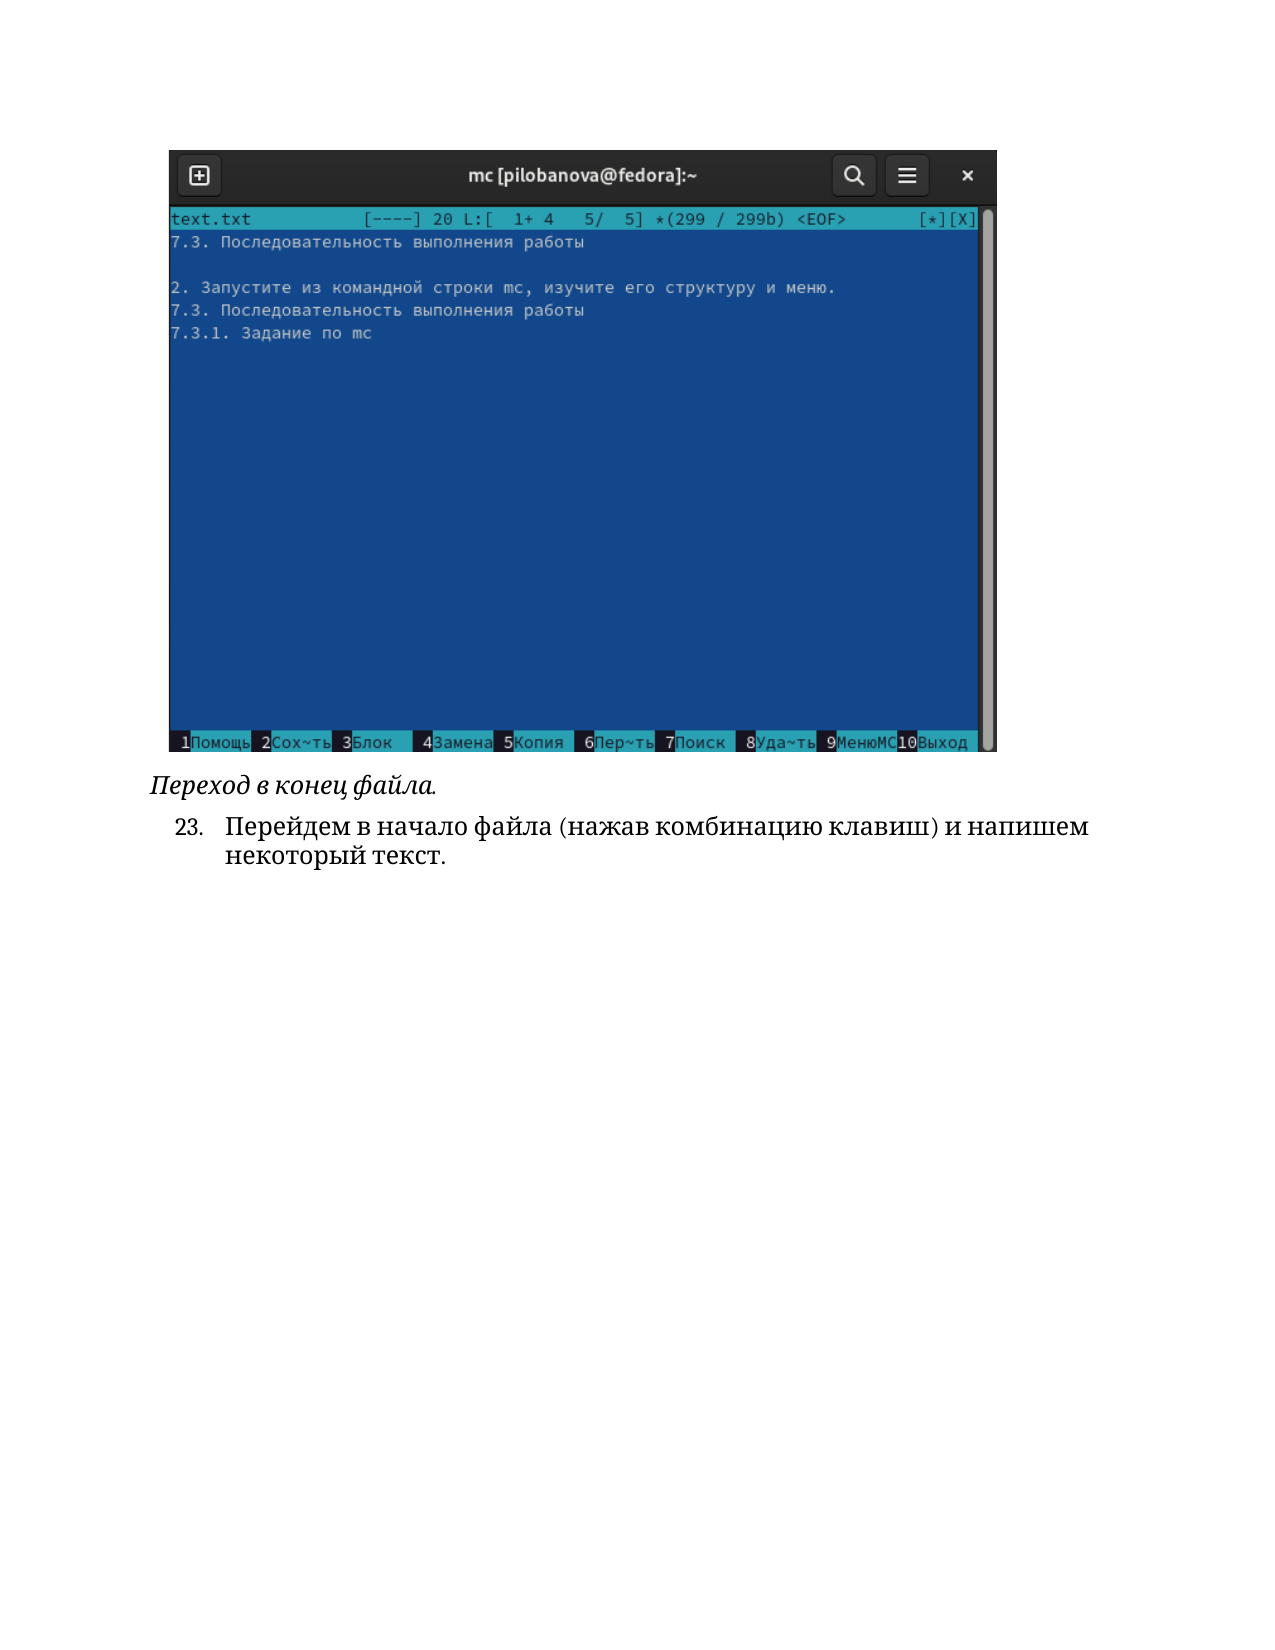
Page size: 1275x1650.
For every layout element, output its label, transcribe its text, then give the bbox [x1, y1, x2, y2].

picture [168, 150, 997, 752]
list Перейдем в начало файла (нажав комбинацию клавиш) и напишем некоторый текст. [175, 813, 1125, 871]
text Переход в конец файла. [150, 772, 1125, 801]
